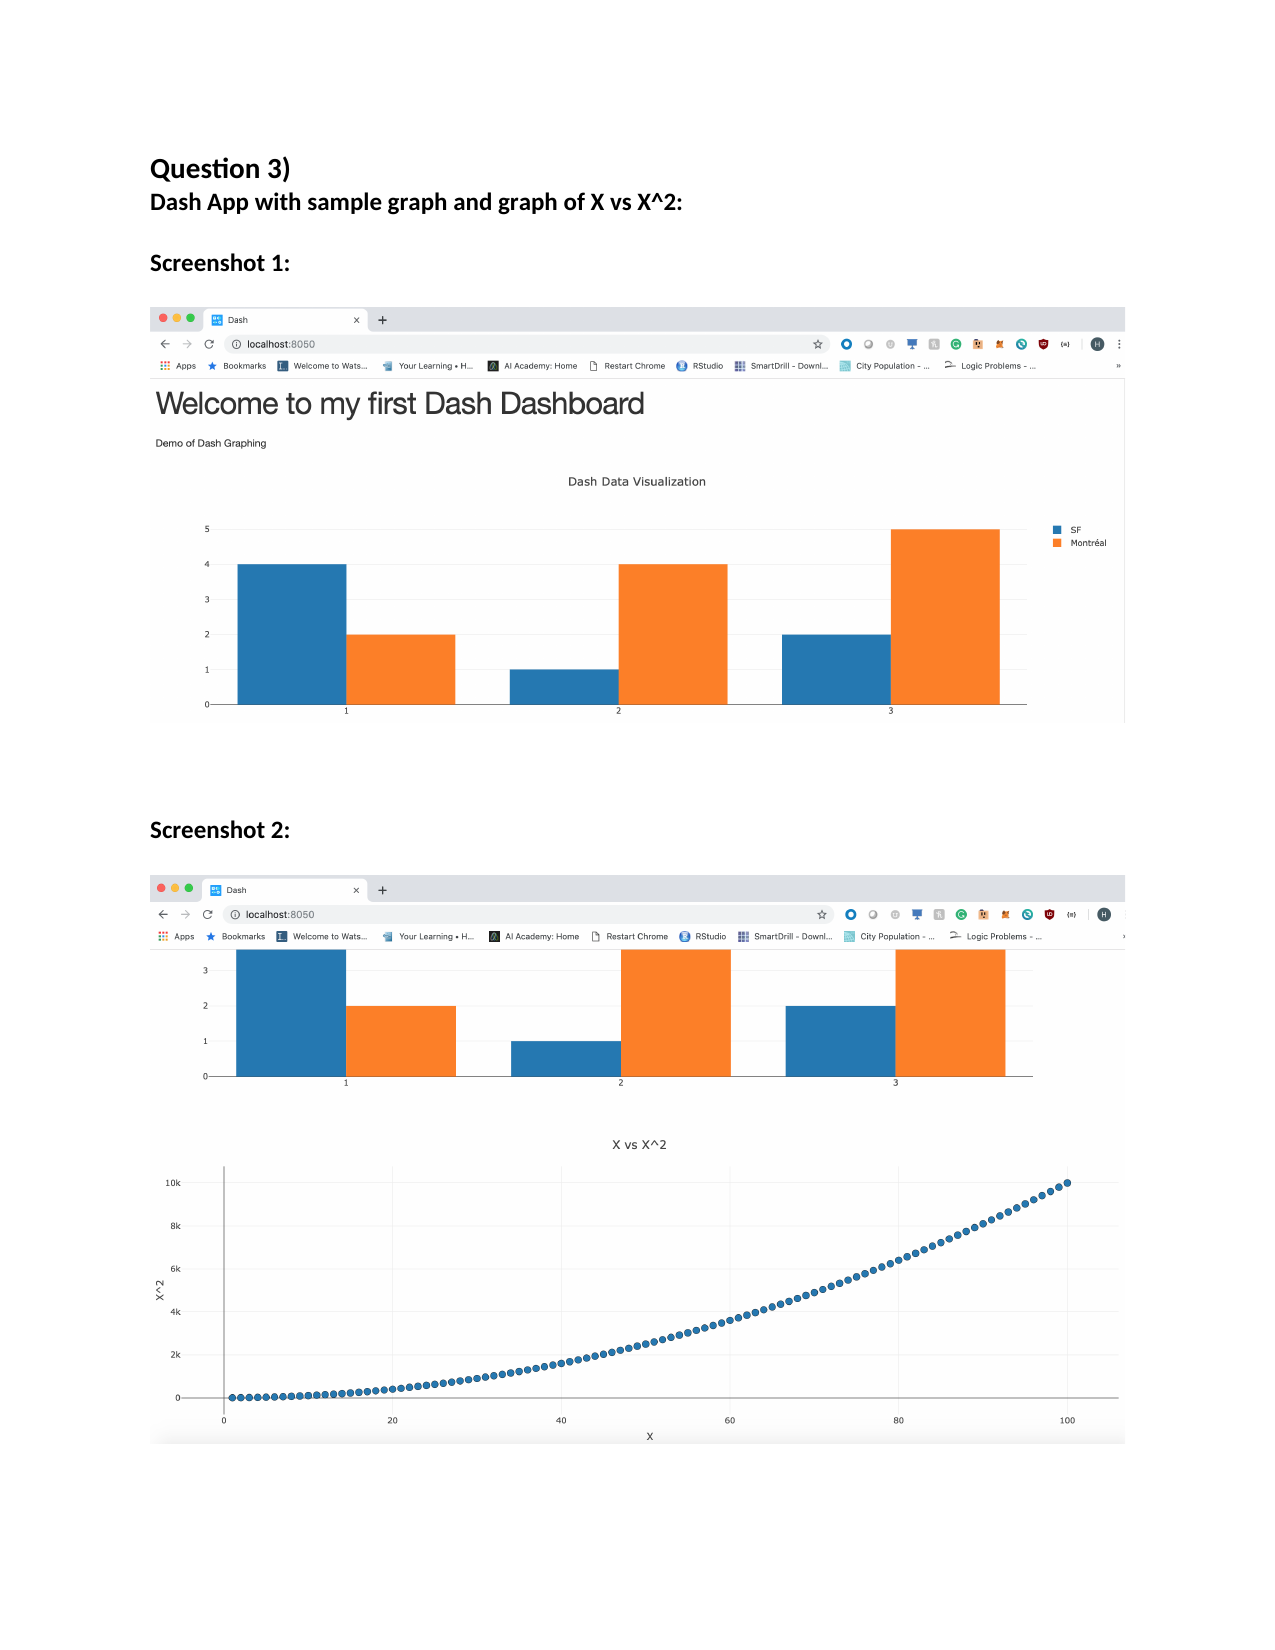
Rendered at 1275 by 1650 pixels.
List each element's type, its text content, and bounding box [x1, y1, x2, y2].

text Screenshot 2: [150, 814, 1125, 845]
picture [150, 307, 1125, 723]
picture [150, 875, 1125, 1444]
text Question 3) [150, 150, 1125, 186]
text Screenshot 1: [150, 247, 1125, 277]
text Dash App with sample graph and graph of X vs X^2: [150, 186, 1125, 216]
